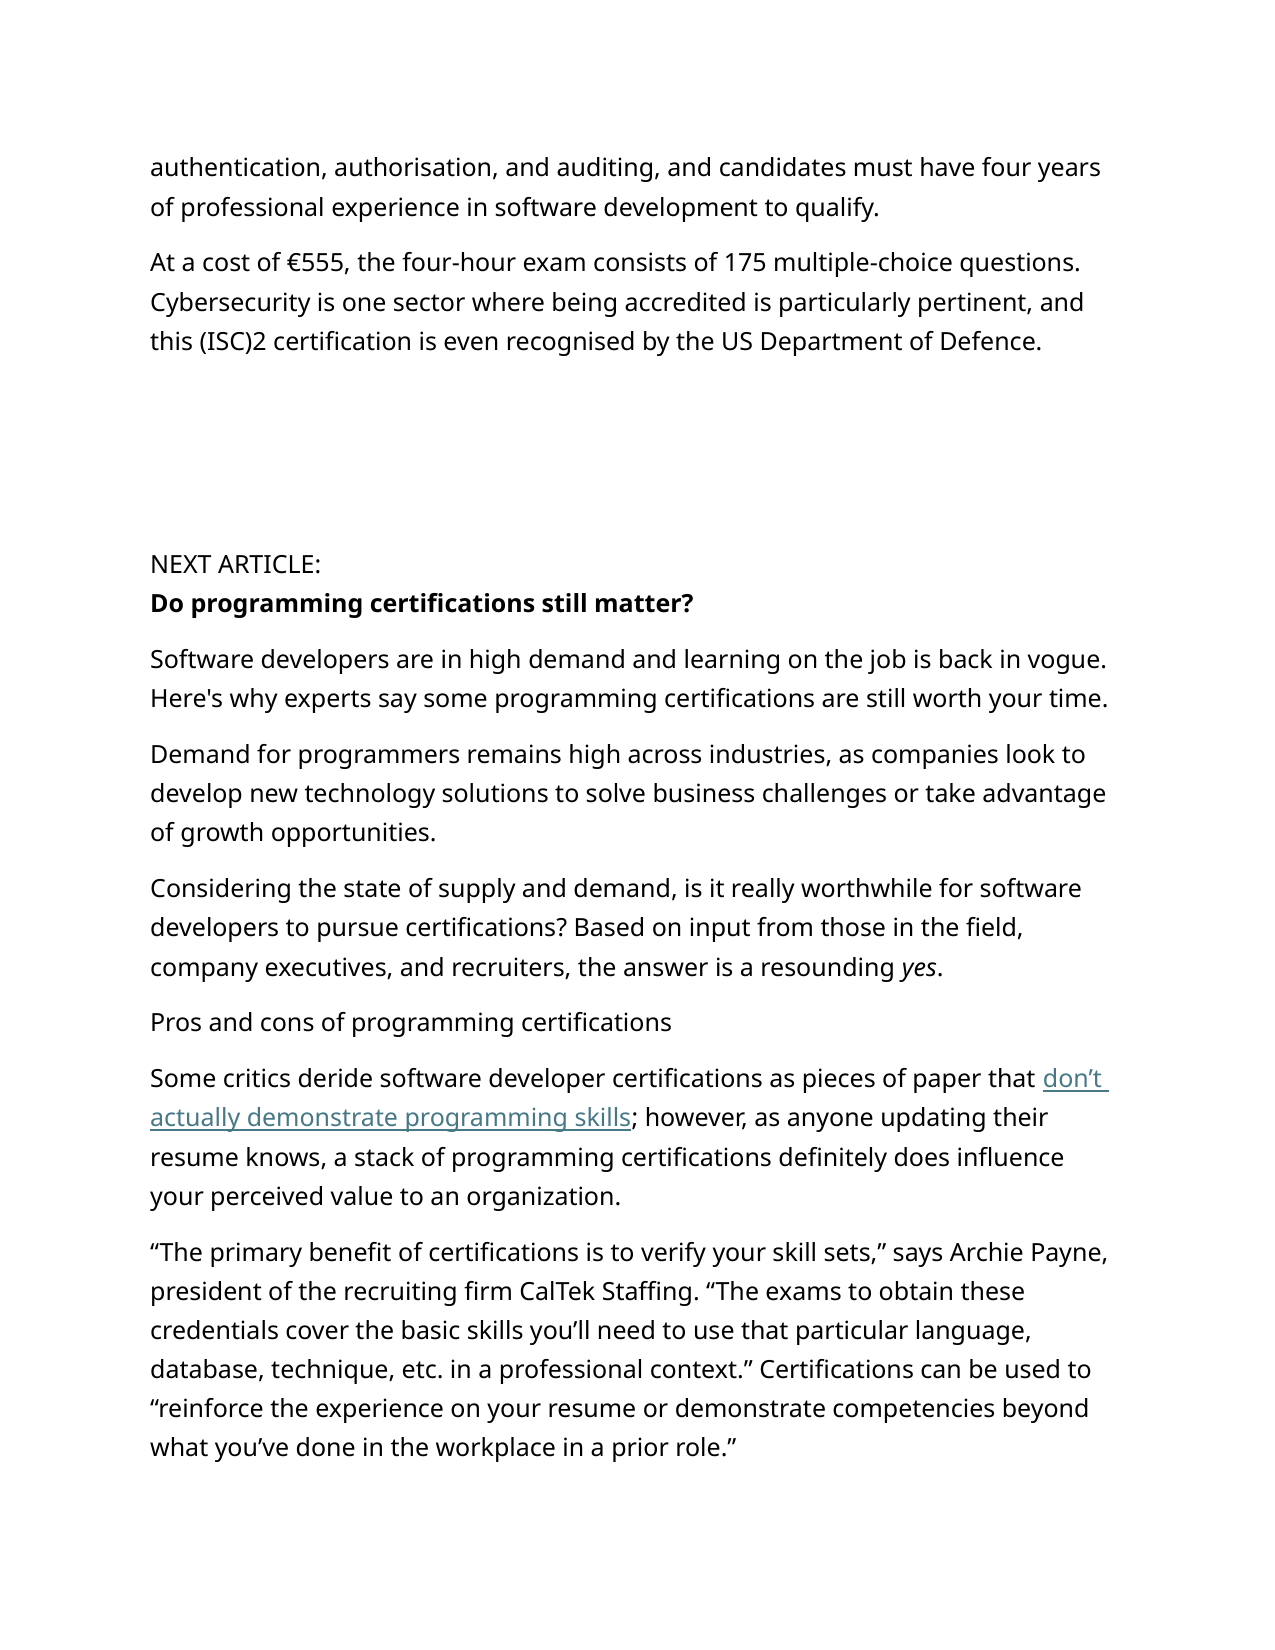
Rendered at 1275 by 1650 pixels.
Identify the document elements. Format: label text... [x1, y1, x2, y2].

text Some critics deride software developer certifications as pieces of paper that don’t actually demonstrate programming skills; however, as anyone updating their resume knows, a stack of programming certifications definitely does influence your perceived value to an organization. [150, 1061, 1125, 1212]
text Software developers are in high demand and learning on the job is back in vogue. Here's why experts say some programming certifications are still worth your time. [150, 642, 1125, 715]
text Considering the state of supply and demand, is it really worthwhile for software developers to pursue certifications? Based on input from those in the field, company executives, and recruiters, the answer is a resounding yes. [150, 871, 1125, 983]
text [150, 150, 1125, 223]
text At a cost of €555, the four-hour exam consists of 175 multiple-choice questions. Cybersecurity is one sector where being accredited is particularly pertinent, and this (ISC)2 certification is even recognised by the US Department of Defence. [150, 245, 1125, 357]
text Demand for programmers remains high across industries, as companies look to develop new technology solutions to solve business challenges or take advantage of growth opportunities. [150, 737, 1125, 849]
text NEXT ARTICLE: Do programming certifications still matter? [150, 547, 1125, 620]
text Pros and cons of programming certifications [150, 1005, 1125, 1039]
text “The primary benefit of certifications is to verify your skill sets,” says Archie Payne, president of the recruiting firm CalTek Staffing. “The exams to obtain these credentials cover the basic skills you’ll need to use that particular language, database, technique, etc. in a professional context.” Certifications can be used to “reinforce the experience on your resume or demonstrate competencies beyond what you’ve done in the workplace in a prior role.” [150, 1234, 1125, 1464]
